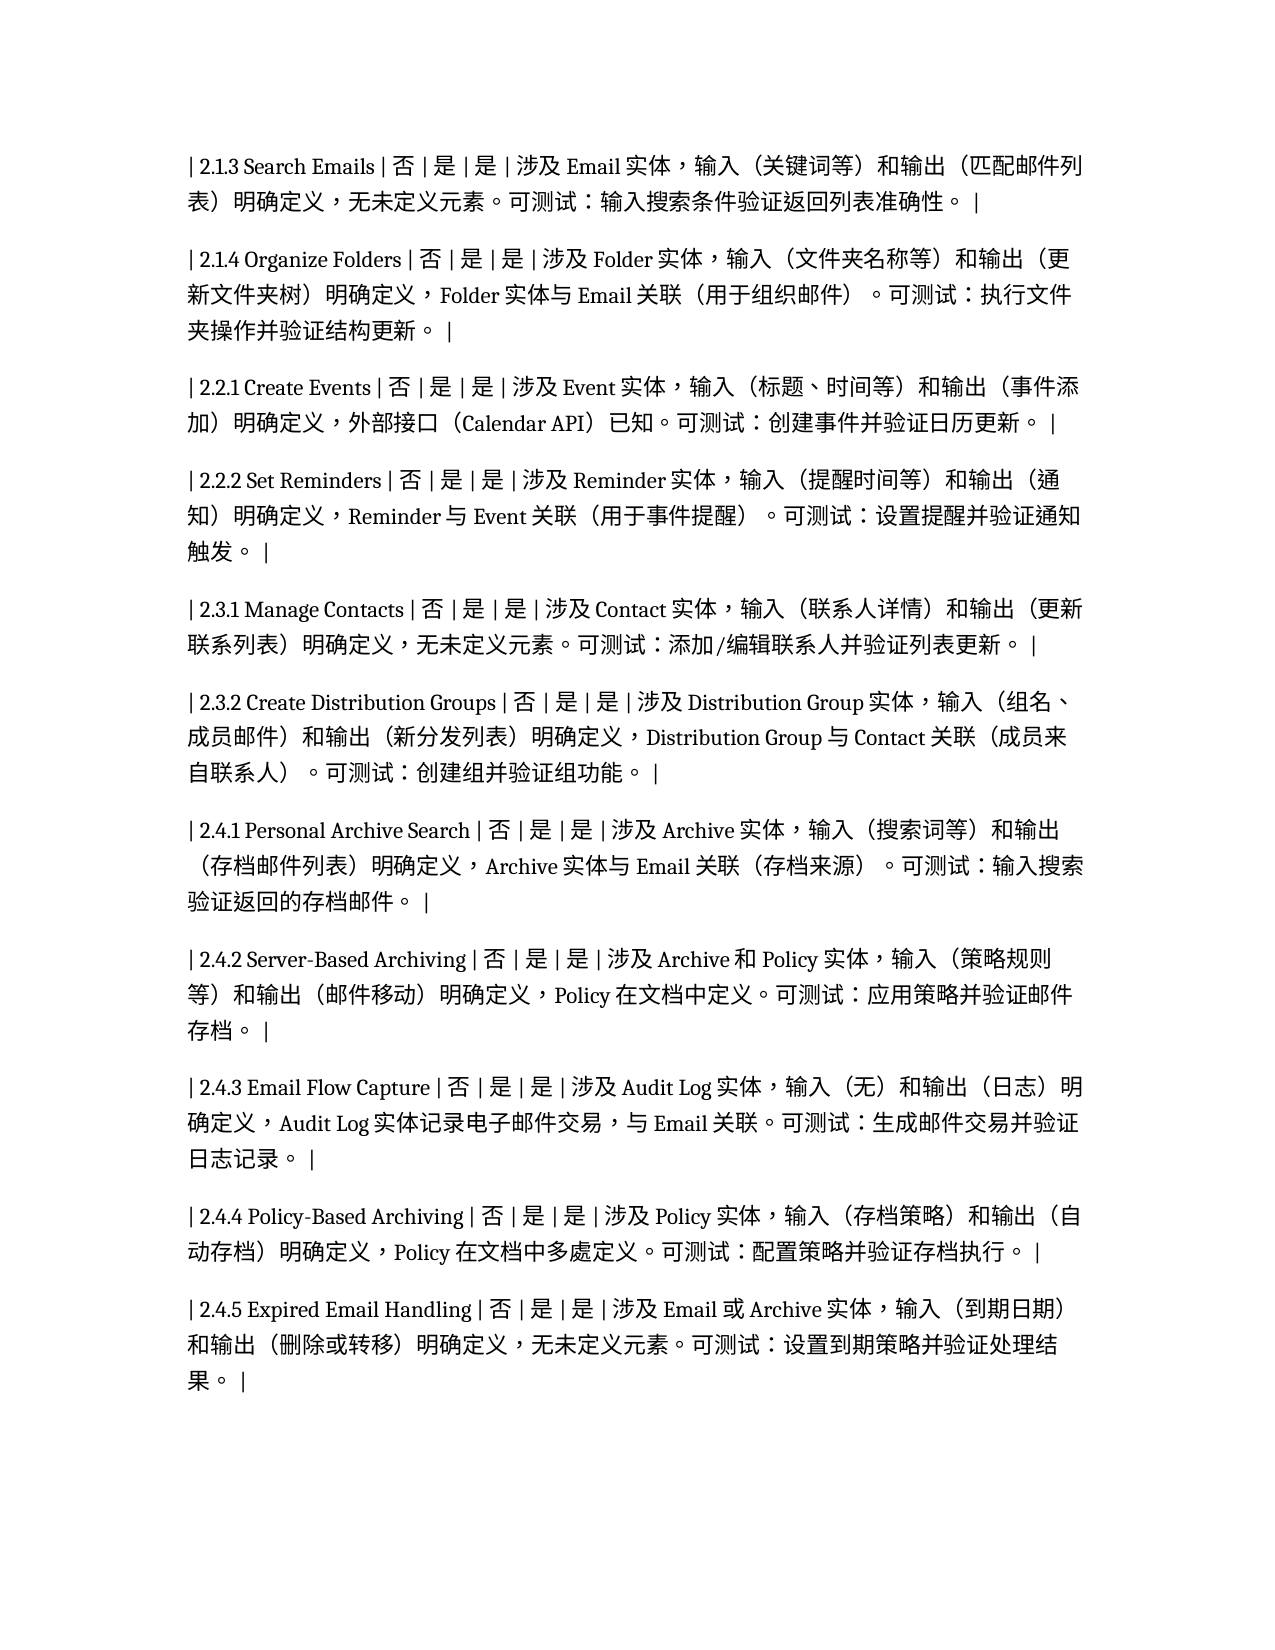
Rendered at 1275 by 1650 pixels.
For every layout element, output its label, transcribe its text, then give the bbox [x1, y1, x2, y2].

text | 2.4.1 Personal Archive Search | 否 | 是 | 是 | 涉及Archive实体，输入（搜索词等）和输出（存档邮件列表）明确定义，Archive实体与Email关联（存档来源）。可测试：输入搜索验证返回的存档邮件。 | [187, 814, 1087, 917]
text | 2.3.2 Create Distribution Groups | 否 | 是 | 是 | 涉及Distribution Group实体，输入（组名、成员邮件）和输出（新分发列表）明确定义，Distribution Group与Contact关联（成员来自联系人）。可测试：创建组并验证组功能。 | [187, 685, 1087, 788]
text | 2.2.1 Create Events | 否 | 是 | 是 | 涉及Event实体，输入（标题、时间等）和输出（事件添加）明确定义，外部接口（Calendar API）已知。可测试：创建事件并验证日历更新。 | [187, 371, 1087, 438]
text | 2.2.2 Set Reminders | 否 | 是 | 是 | 涉及Reminder实体，输入（提醒时间等）和输出（通知）明确定义，Reminder与Event关联（用于事件提醒）。可测试：设置提醒并验证通知触发。 | [187, 464, 1087, 567]
text | 2.4.3 Email Flow Capture | 否 | 是 | 是 | 涉及Audit Log实体，输入（无）和输出（日志）明确定义，Audit Log实体记录电子邮件交易，与Email关联。可测试：生成邮件交易并验证日志记录。 | [187, 1071, 1087, 1174]
text | 2.1.3 Search Emails | 否 | 是 | 是 | 涉及Email实体，输入（关键词等）和输出（匹配邮件列表）明确定义，无未定义元素。可测试：输入搜索条件验证返回列表准确性。 | [187, 150, 1087, 217]
text | 2.4.5 Expired Email Handling | 否 | 是 | 是 | 涉及Email或Archive实体，输入（到期日期）和输出（删除或转移）明确定义，无未定义元素。可测试：设置到期策略并验证处理结果。 | [187, 1293, 1087, 1396]
text | 2.4.4 Policy-Based Archiving | 否 | 是 | 是 | 涉及Policy实体，输入（存档策略）和输出（自动存档）明确定义，Policy在文档中多處定义。可测试：配置策略并验证存档执行。 | [187, 1200, 1087, 1267]
text | 2.3.1 Manage Contacts | 否 | 是 | 是 | 涉及Contact实体，输入（联系人详情）和输出（更新联系列表）明确定义，无未定义元素。可测试：添加/编辑联系人并验证列表更新。 | [187, 593, 1087, 660]
text | 2.4.2 Server-Based Archiving | 否 | 是 | 是 | 涉及Archive和Policy实体，输入（策略规则等）和输出（邮件移动）明确定义，Policy在文档中定义。可测试：应用策略并验证邮件存档。 | [187, 943, 1087, 1046]
text | 2.1.4 Organize Folders | 否 | 是 | 是 | 涉及Folder实体，输入（文件夹名称等）和输出（更新文件夹树）明确定义，Folder实体与Email关联（用于组织邮件）。可测试：执行文件夹操作并验证结构更新。 | [187, 243, 1087, 346]
